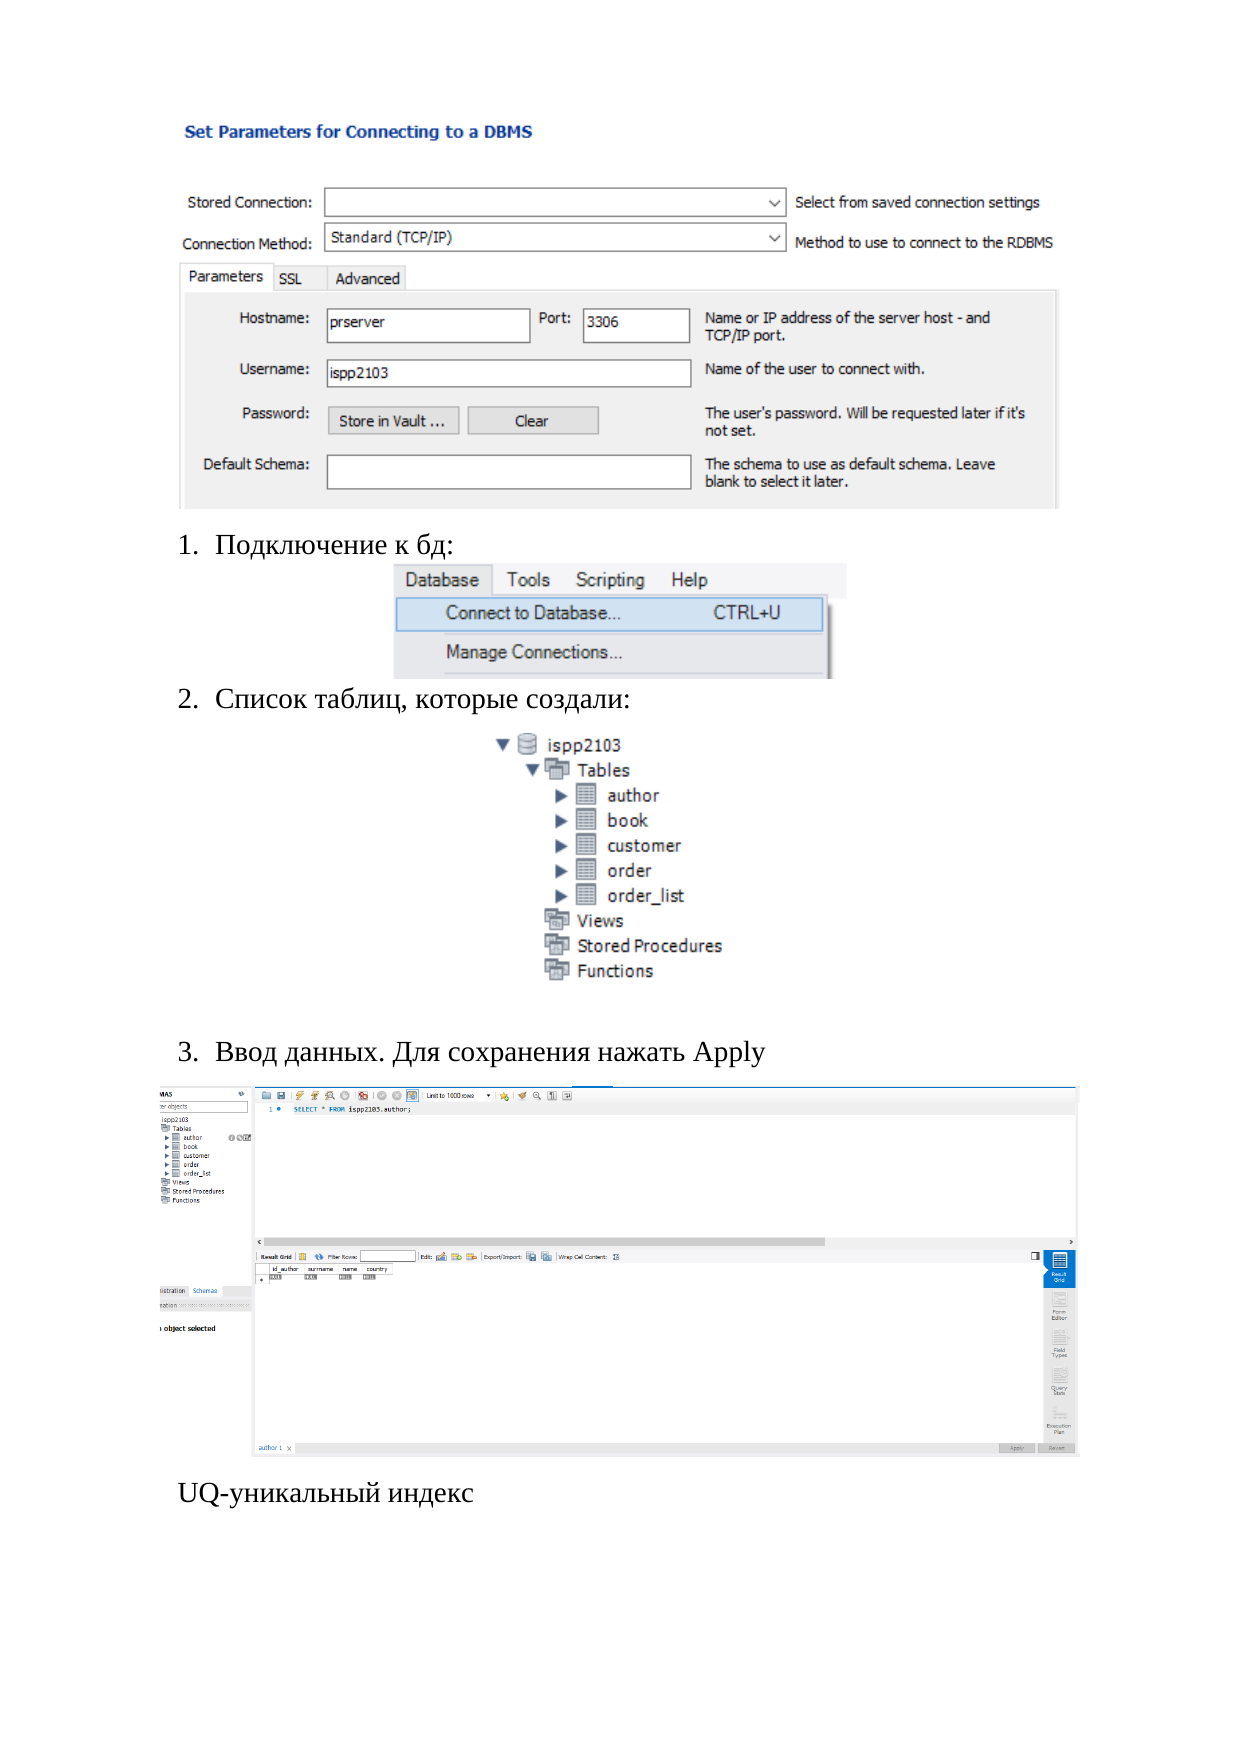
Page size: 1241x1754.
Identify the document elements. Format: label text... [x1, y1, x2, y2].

list Подключение к бд: [177, 527, 1152, 561]
picture [393, 563, 847, 679]
list Список таблиц, которые создали: [177, 681, 1152, 714]
picture [159, 1086, 1081, 1457]
picture [170, 118, 1070, 509]
picture [493, 733, 747, 1015]
text UQ-уникальный индекс [177, 1476, 1152, 1509]
list Ввод данных. Для сохранения нажать Apply [177, 1034, 1152, 1067]
